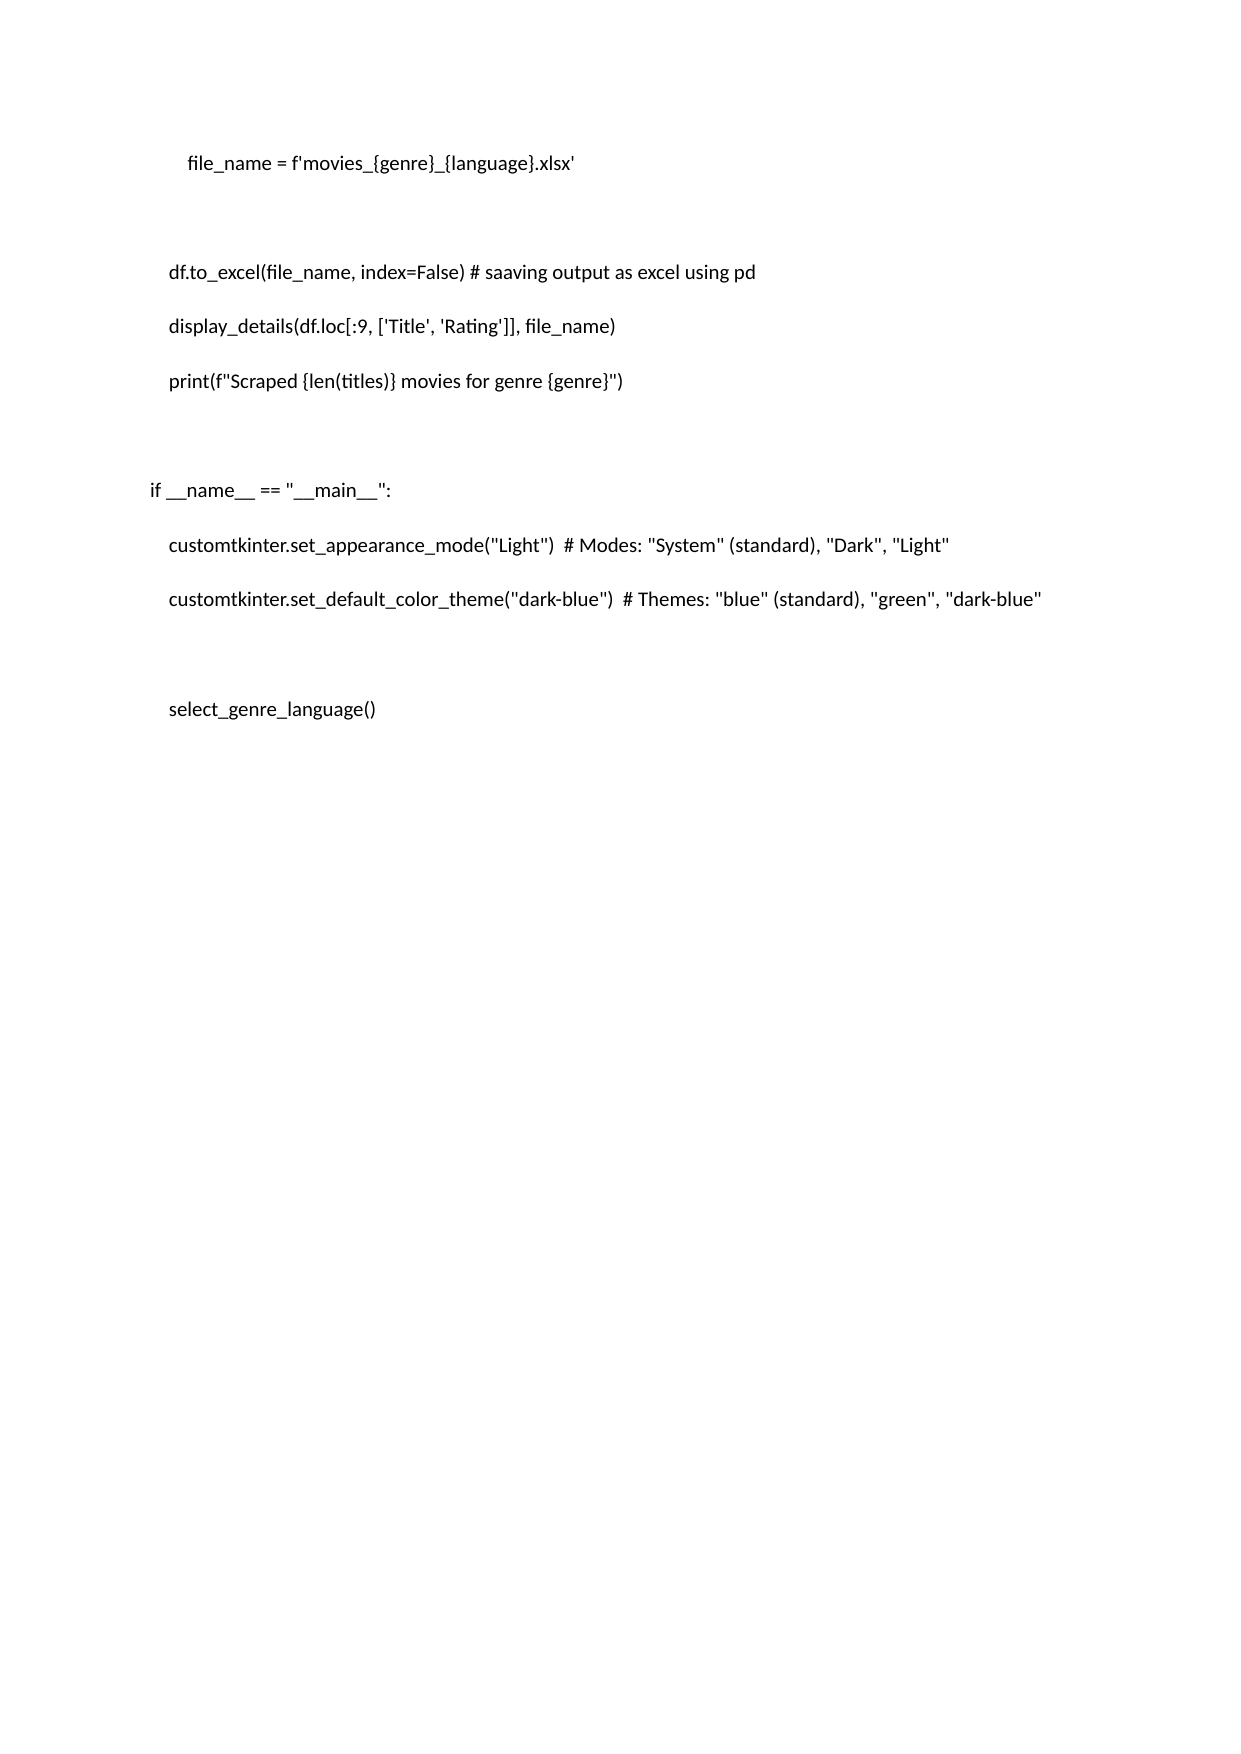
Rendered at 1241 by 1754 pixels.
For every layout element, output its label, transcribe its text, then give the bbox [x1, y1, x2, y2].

text display_details(df.loc[:9, ['Title', 'Rating']], file_name) [150, 314, 1090, 339]
text select_genre_language() [150, 696, 1090, 721]
text df.to_excel(file_name, index=False) # saaving output as excel using pd [150, 259, 1090, 284]
text if __name__ == "__main__": [150, 477, 1090, 503]
text customtkinter.set_default_color_theme("dark-blue") # Themes: "blue" (standard), "green", "dark-blue" [150, 587, 1090, 612]
text print(f"Scraped {len(titles)} movies for genre {genre}") [150, 368, 1090, 394]
text file_name = f'movies_{genre}_{language}.xlsx' [150, 150, 1090, 175]
text customtkinter.set_appearance_mode("Light") # Modes: "System" (standard), "Dark", "Light" [150, 532, 1090, 557]
